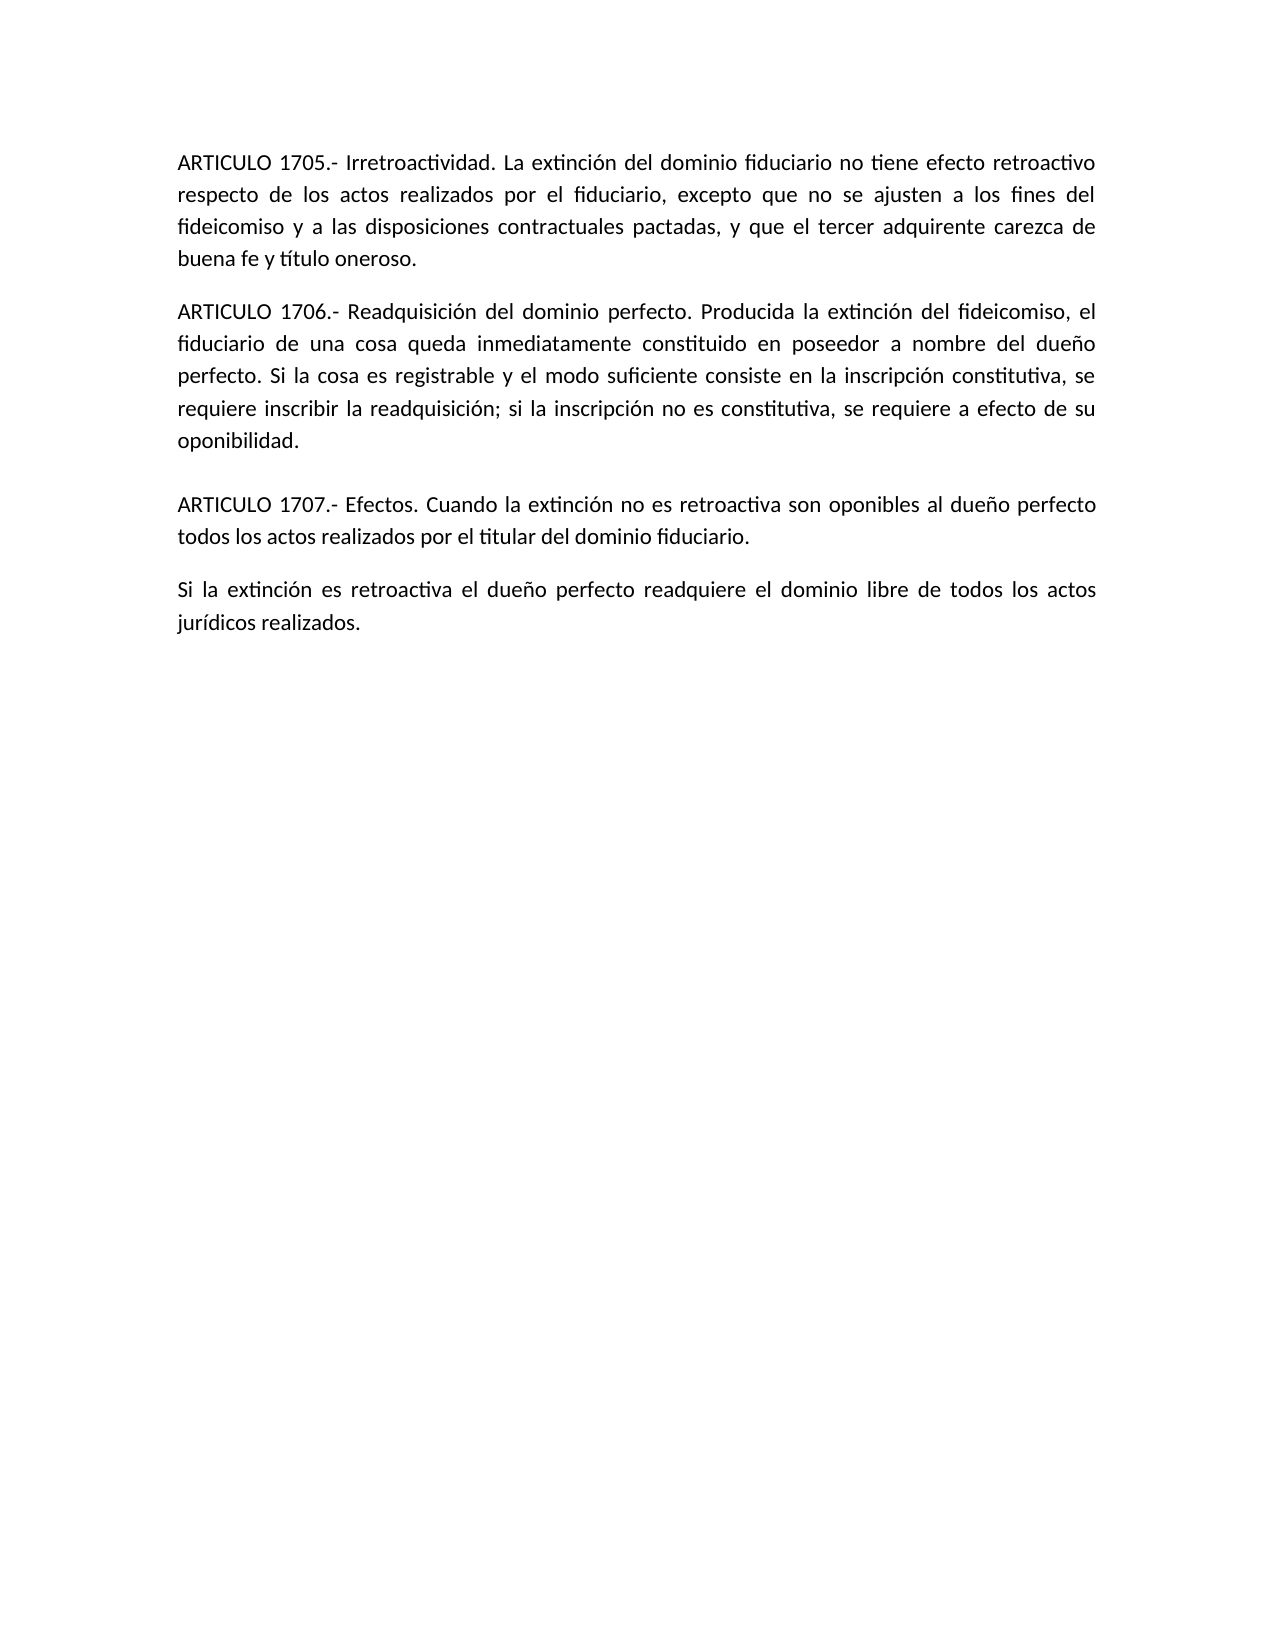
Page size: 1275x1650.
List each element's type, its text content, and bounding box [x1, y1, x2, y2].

text ARTICULO 1706.- Readquisición del dominio perfecto. Producida la extinción del fideicomiso, el fiduciario de una cosa queda inmediatamente constituido en poseedor a nombre del dueño perfecto. Si la cosa es registrable y el modo suficiente consiste en la inscripción constitutiva, se requiere inscribir la readquisición; si la inscripción no es constitutiva, se requiere a efecto de su oponibilidad. ARTICULO 1707.- Efectos. Cuando la extinción no es retroactiva son oponibles al dueño perfecto todos los actos realizados por el titular del dominio fiduciario. [177, 297, 1098, 551]
text Si la extinción es retroactiva el dueño perfecto readquiere el dominio libre de todos los actos jurídicos realizados. [177, 576, 1098, 636]
text ARTICULO 1705.- Irretroactividad. La extinción del dominio fiduciario no tiene efecto retroactivo respecto de los actos realizados por el fiduciario, excepto que no se ajusten a los fines del fideicomiso y a las disposiciones contractuales pactadas, y que el tercer adquirente carezca de buena fe y título oneroso. [177, 148, 1098, 272]
